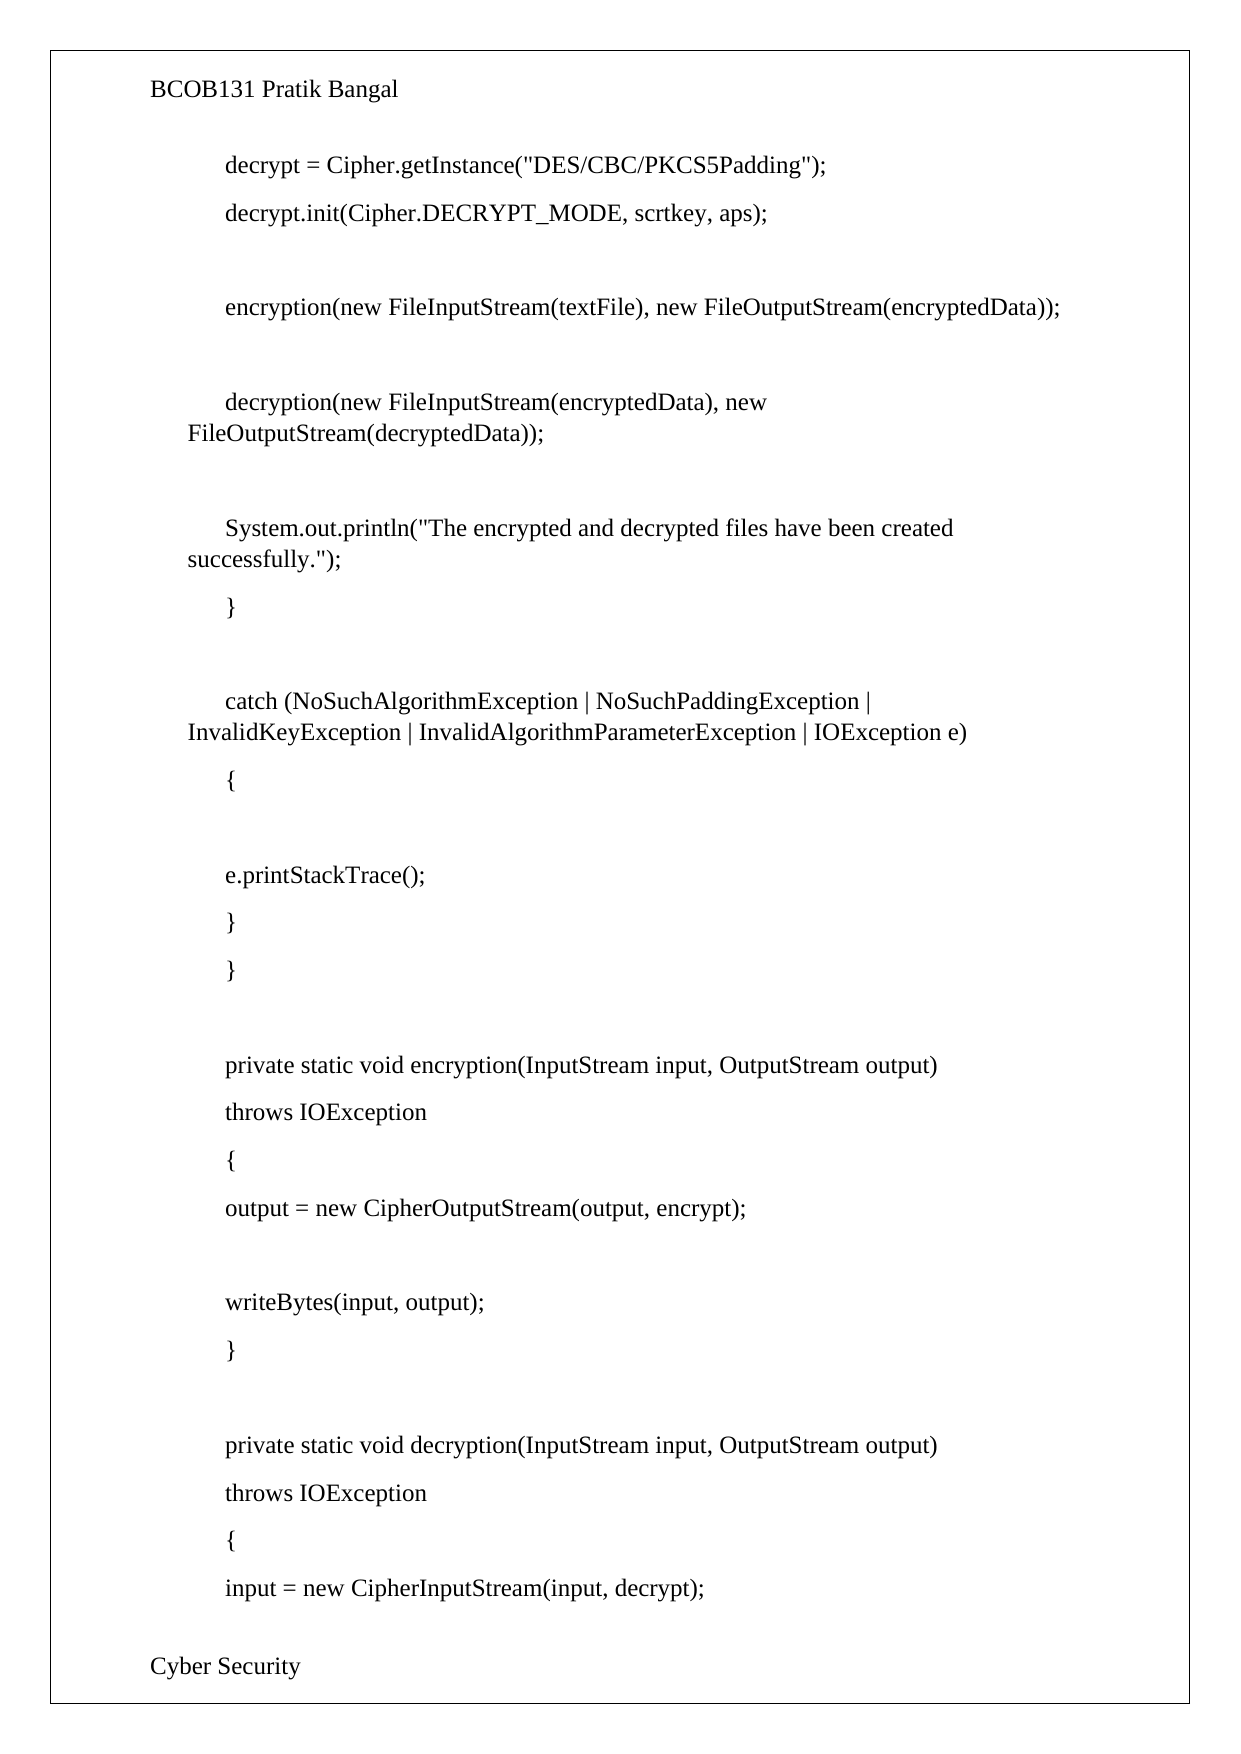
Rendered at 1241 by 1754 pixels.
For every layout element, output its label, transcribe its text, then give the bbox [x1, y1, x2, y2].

text catch (NoSuchAlgorithmException | NoSuchPaddingException | InvalidKeyException | InvalidAlgorithmParameterException | IOException e) [187, 686, 1090, 746]
text } [187, 955, 1090, 984]
text decrypt = Cipher.getInstance("DES/CBC/PKCS5Padding"); [187, 150, 1090, 179]
text System.out.println("The encrypted and decrypted files have been created successfully."); [187, 513, 1090, 573]
text } [187, 592, 1090, 620]
text decrypt.init(Cipher.DECRYPT_MODE, scrtkey, aps); [187, 198, 1090, 226]
text writeBytes(input, output); [187, 1287, 1090, 1316]
text } [187, 1335, 1090, 1364]
text decryption(new FileInputStream(encryptedData), new FileOutputStream(decryptedData)); [187, 387, 1090, 447]
text } [187, 907, 1090, 936]
text throws IOException [187, 1478, 1090, 1506]
text throws IOException [187, 1097, 1090, 1126]
text private static void decryption(InputStream input, OutputStream output) [187, 1430, 1090, 1459]
text private static void encryption(InputStream input, OutputStream output) [187, 1050, 1090, 1078]
text { [187, 1145, 1090, 1174]
text { [187, 1525, 1090, 1554]
text input = new CipherInputStream(input, decrypt); [187, 1573, 1090, 1602]
text output = new CipherOutputStream(output, encrypt); [187, 1193, 1090, 1222]
text { [187, 765, 1090, 794]
text encryption(new FileInputStream(textFile), new FileOutputStream(encryptedData)); [187, 292, 1090, 321]
text e.printStackTrace(); [187, 860, 1090, 888]
